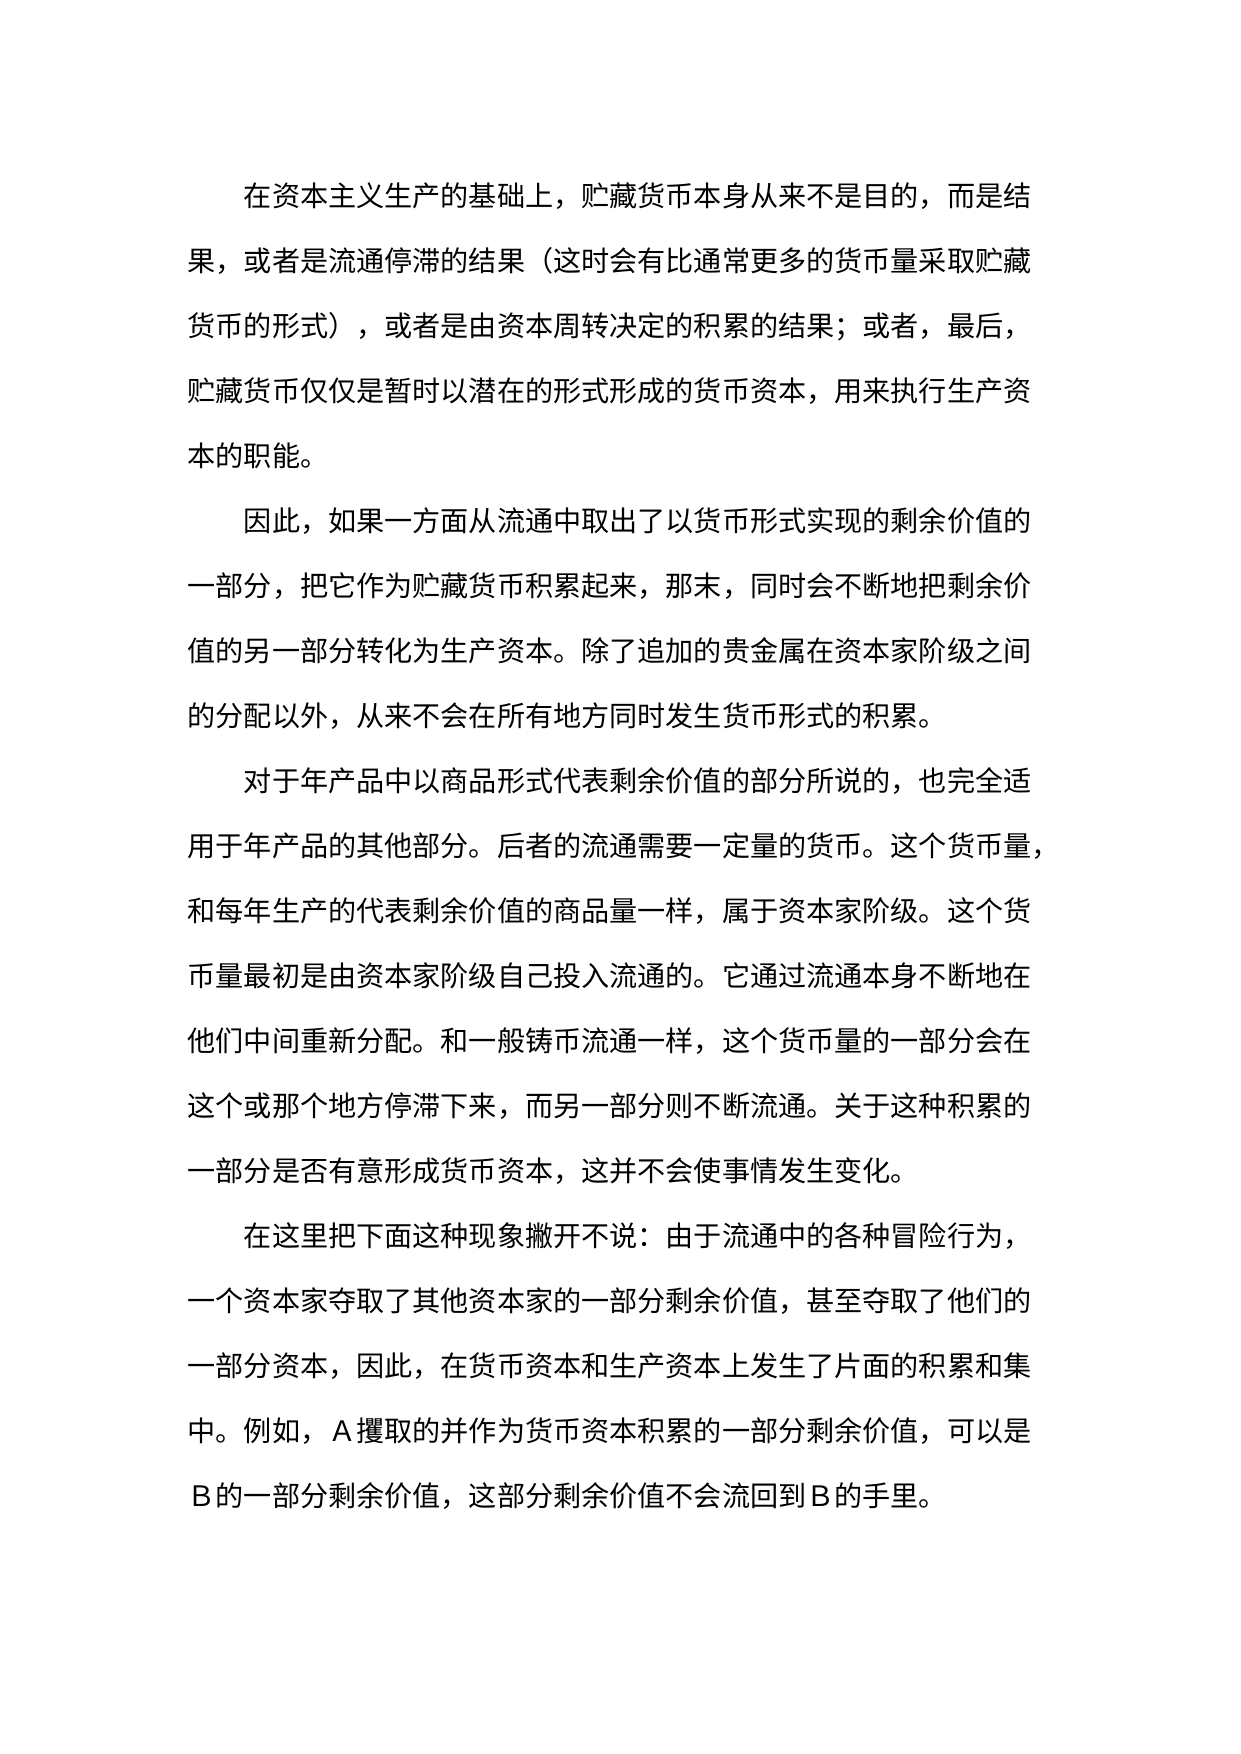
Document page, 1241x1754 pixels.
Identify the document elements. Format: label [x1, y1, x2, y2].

text [187, 162, 1053, 1592]
